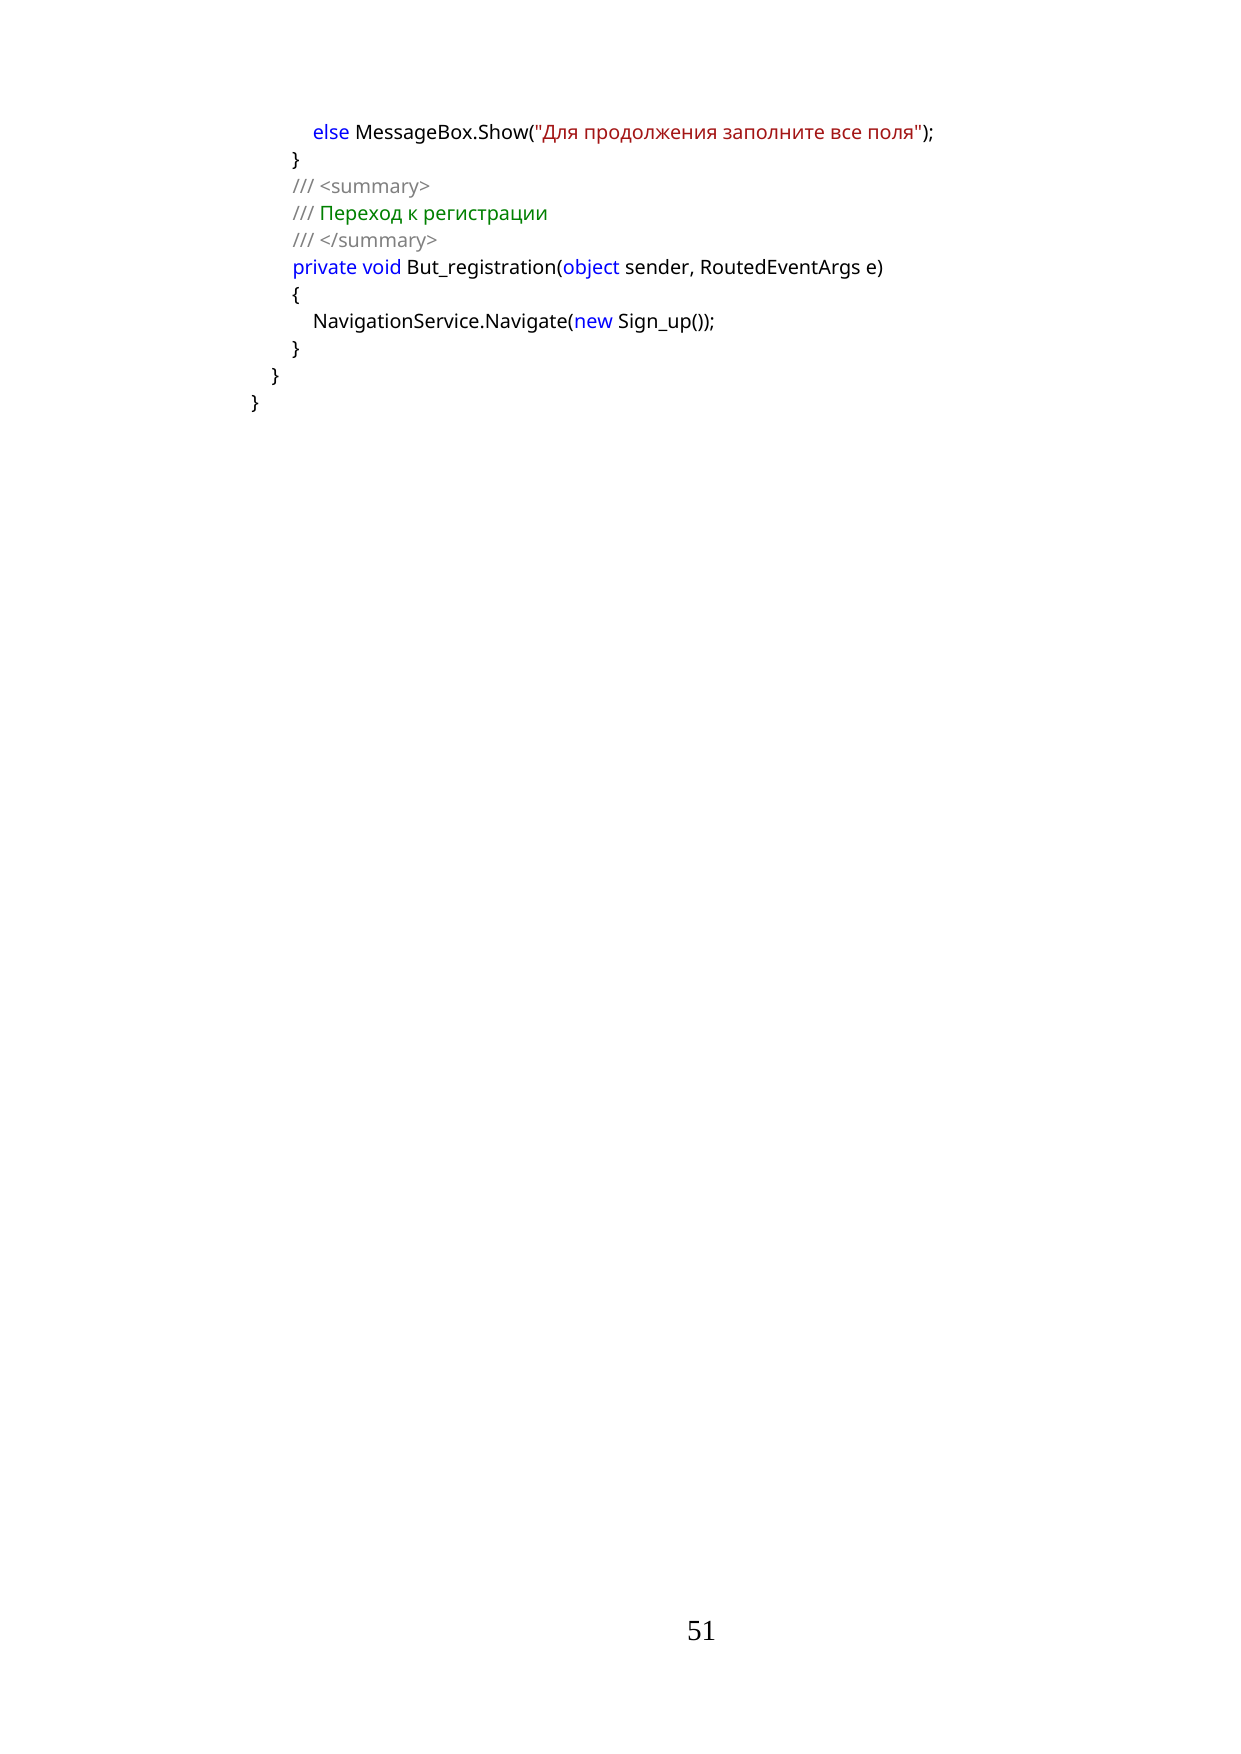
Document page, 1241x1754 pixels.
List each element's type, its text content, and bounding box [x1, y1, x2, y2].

text private void But_registration(object sender, RoutedEventArgs e) [177, 253, 1152, 280]
text else MessageBox.Show("Для продолжения заполните все поля"); [177, 118, 1152, 145]
text /// Переход к регистрации [177, 199, 1152, 226]
text } [177, 388, 1152, 415]
text { [177, 280, 1152, 307]
text } [177, 145, 1152, 172]
text /// <summary> [177, 172, 1152, 199]
text } [177, 334, 1152, 361]
text /// </summary> [177, 226, 1152, 253]
text NavigationService.Navigate(new Sign_up()); [177, 307, 1152, 334]
text } [177, 361, 1152, 388]
